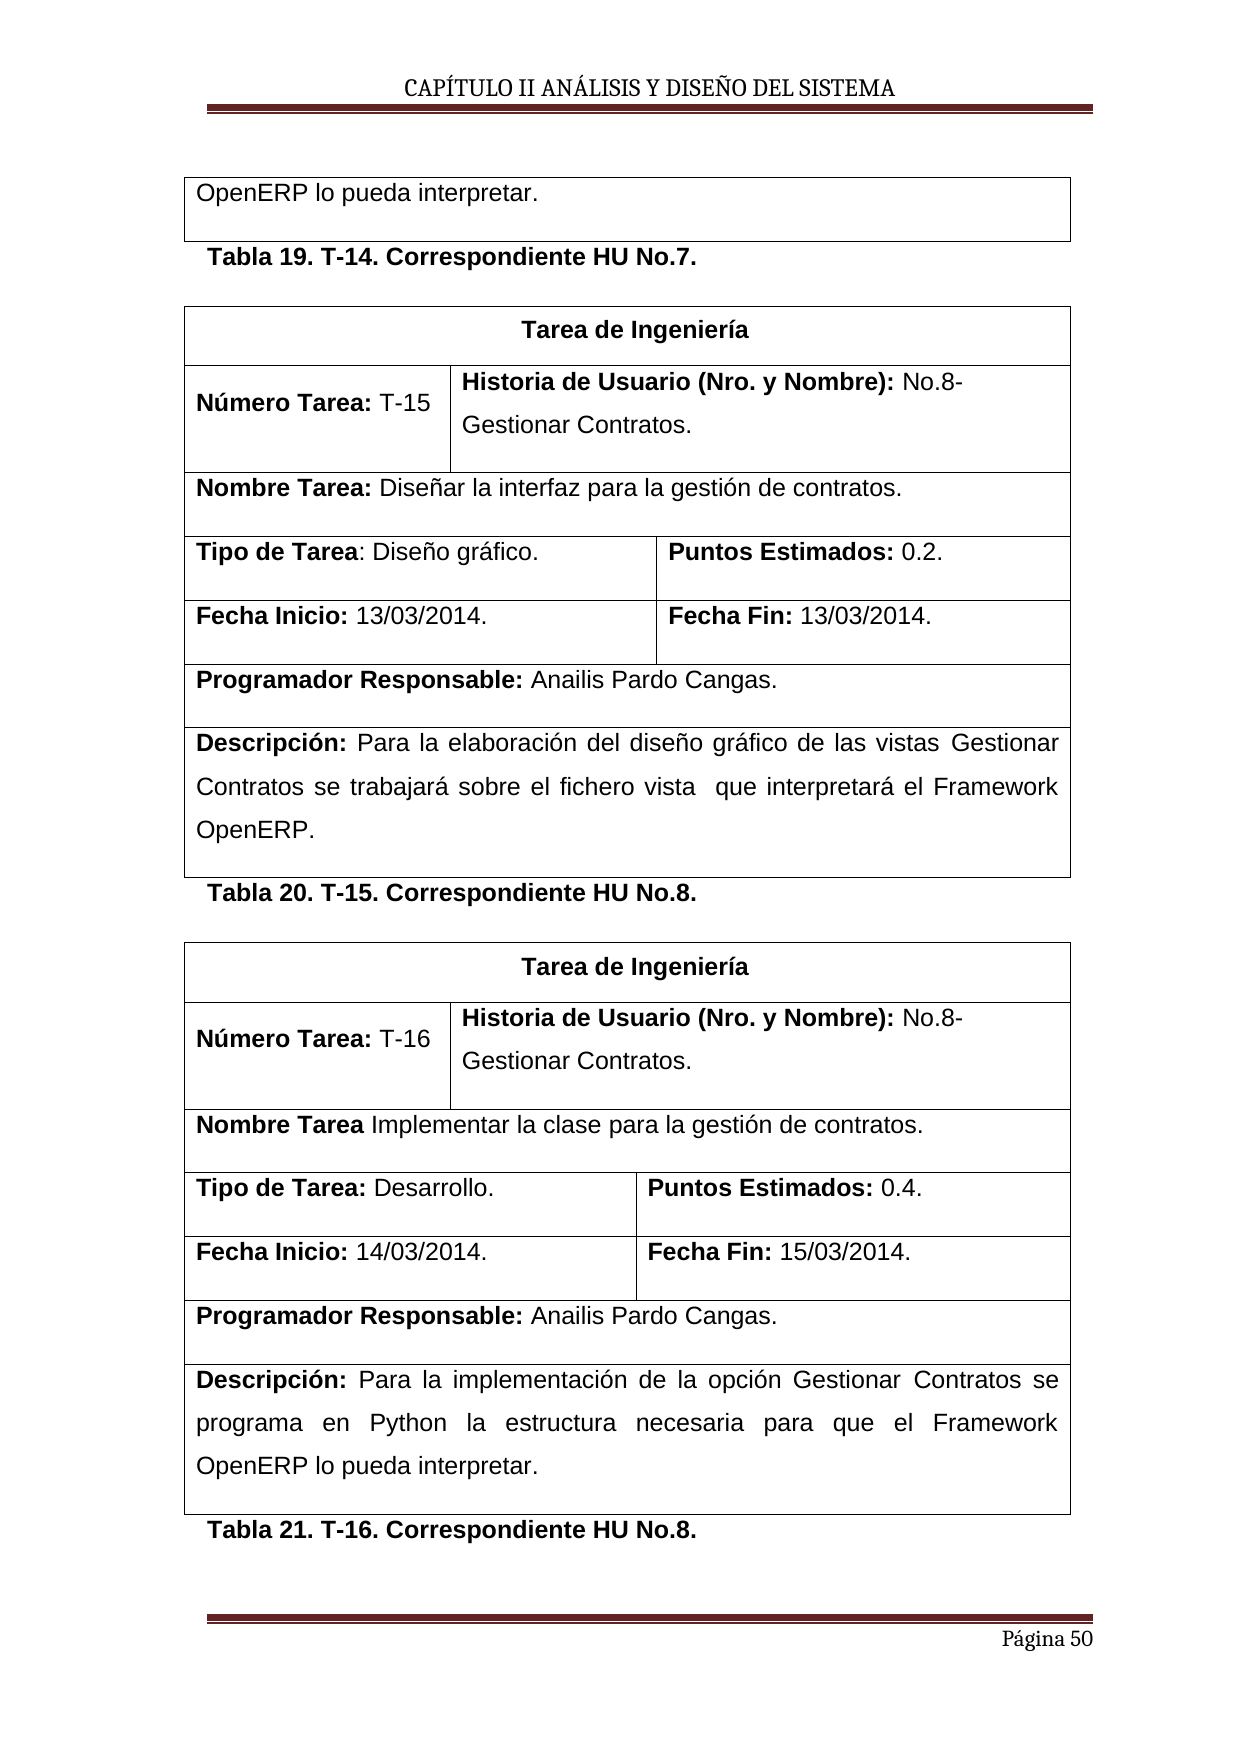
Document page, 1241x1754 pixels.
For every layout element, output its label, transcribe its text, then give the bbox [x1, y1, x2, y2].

table_cell Nombre Tarea Implementar la clase para la gestión de contratos. [185, 1110, 1070, 1172]
table_cell Fecha Fin: 13/03/2014. [657, 601, 1070, 663]
table_cell Historia de Usuario (Nro. y Nombre): No.8- Gestionar Contratos. [451, 366, 1070, 472]
table_cell Número Tarea: T-16 [185, 1003, 450, 1108]
table_header Tarea de Ingeniería [185, 943, 1070, 1002]
text Tabla 21. T-16. Correspondiente HU No.8. [207, 1514, 1093, 1543]
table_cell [185, 178, 1070, 241]
text Tabla 20. T-15. Correspondiente HU No.8. [207, 878, 1093, 907]
table_cell Fecha Inicio: 13/03/2014. [185, 601, 656, 663]
table_header Tarea de Ingeniería [185, 307, 1070, 365]
table_cell Historia de Usuario (Nro. y Nombre): No.8- Gestionar Contratos. [451, 1003, 1070, 1108]
table_cell Fecha Fin: 15/03/2014. [637, 1237, 1070, 1300]
table_cell Descripción: Para la implementación de la opción Gestionar Contratos se programa en Python la estructura necesaria para que el Framework OpenERP lo pueda interpretar. [185, 1365, 1070, 1513]
table_cell Puntos Estimados: 0.2. [657, 537, 1070, 600]
table_cell Tipo de Tarea: Diseño gráfico. [185, 537, 656, 600]
table_cell Fecha Inicio: 14/03/2014. [185, 1237, 636, 1300]
table_cell Nombre Tarea: Diseñar la interfaz para la gestión de contratos. [185, 473, 1070, 536]
text Tabla 19. T-14. Correspondiente HU No.7. [207, 242, 1093, 271]
table_cell Número Tarea: T-15 [185, 366, 450, 472]
table_cell Programador Responsable: Anailis Pardo Cangas. [185, 665, 1070, 727]
table_cell Tipo de Tarea: Desarrollo. [185, 1173, 636, 1236]
table_cell Programador Responsable: Anailis Pardo Cangas. [185, 1301, 1070, 1363]
table_cell Puntos Estimados: 0.4. [637, 1173, 1070, 1236]
table_cell Descripción: Para la elaboración del diseño gráfico de las vistas Gestionar Contratos se trabajará sobre el fichero vista que interpretará el Framework OpenERP. [185, 728, 1070, 877]
